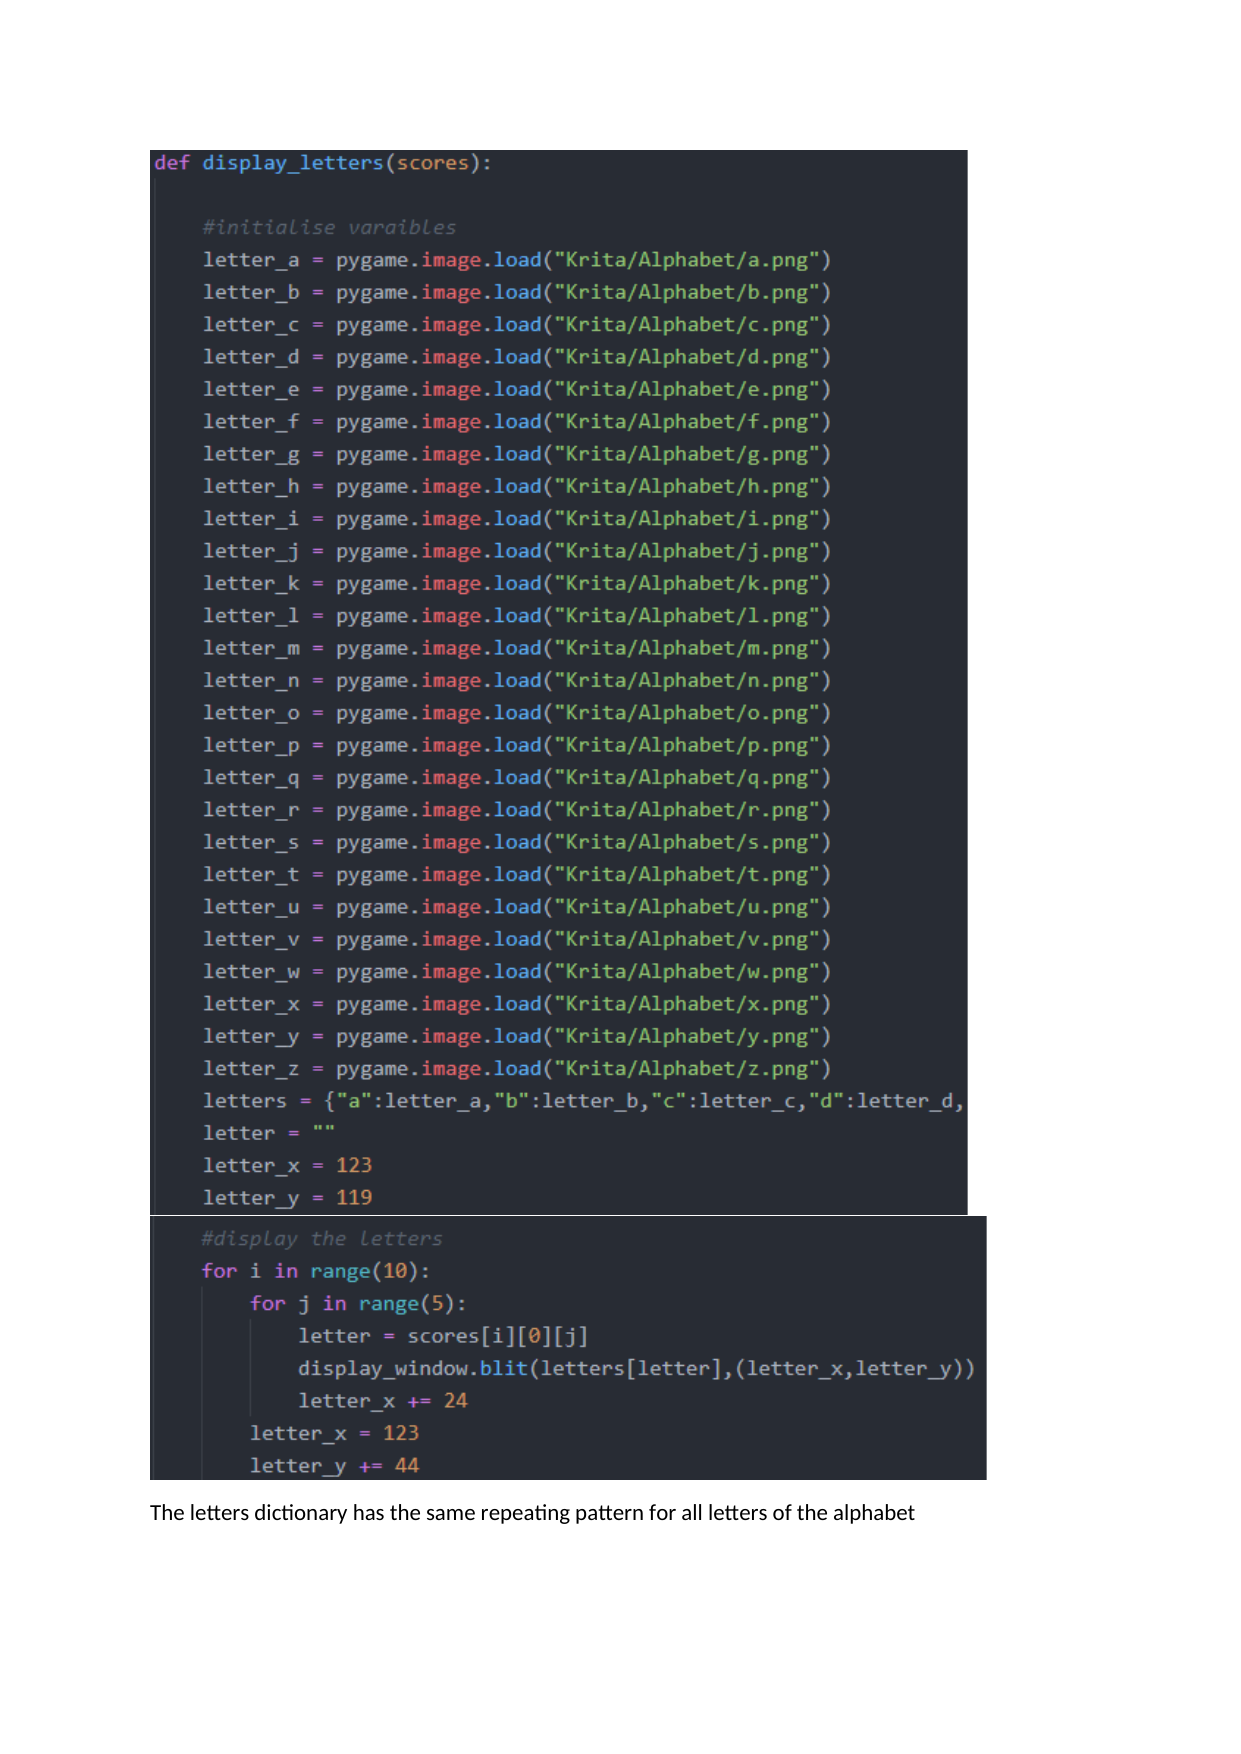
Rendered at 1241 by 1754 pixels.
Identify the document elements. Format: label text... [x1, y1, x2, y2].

picture [150, 1216, 987, 1480]
picture [150, 150, 968, 1215]
text The letters dictionary has the same repeating pattern for all letters of the alphabet [150, 1498, 1090, 1526]
